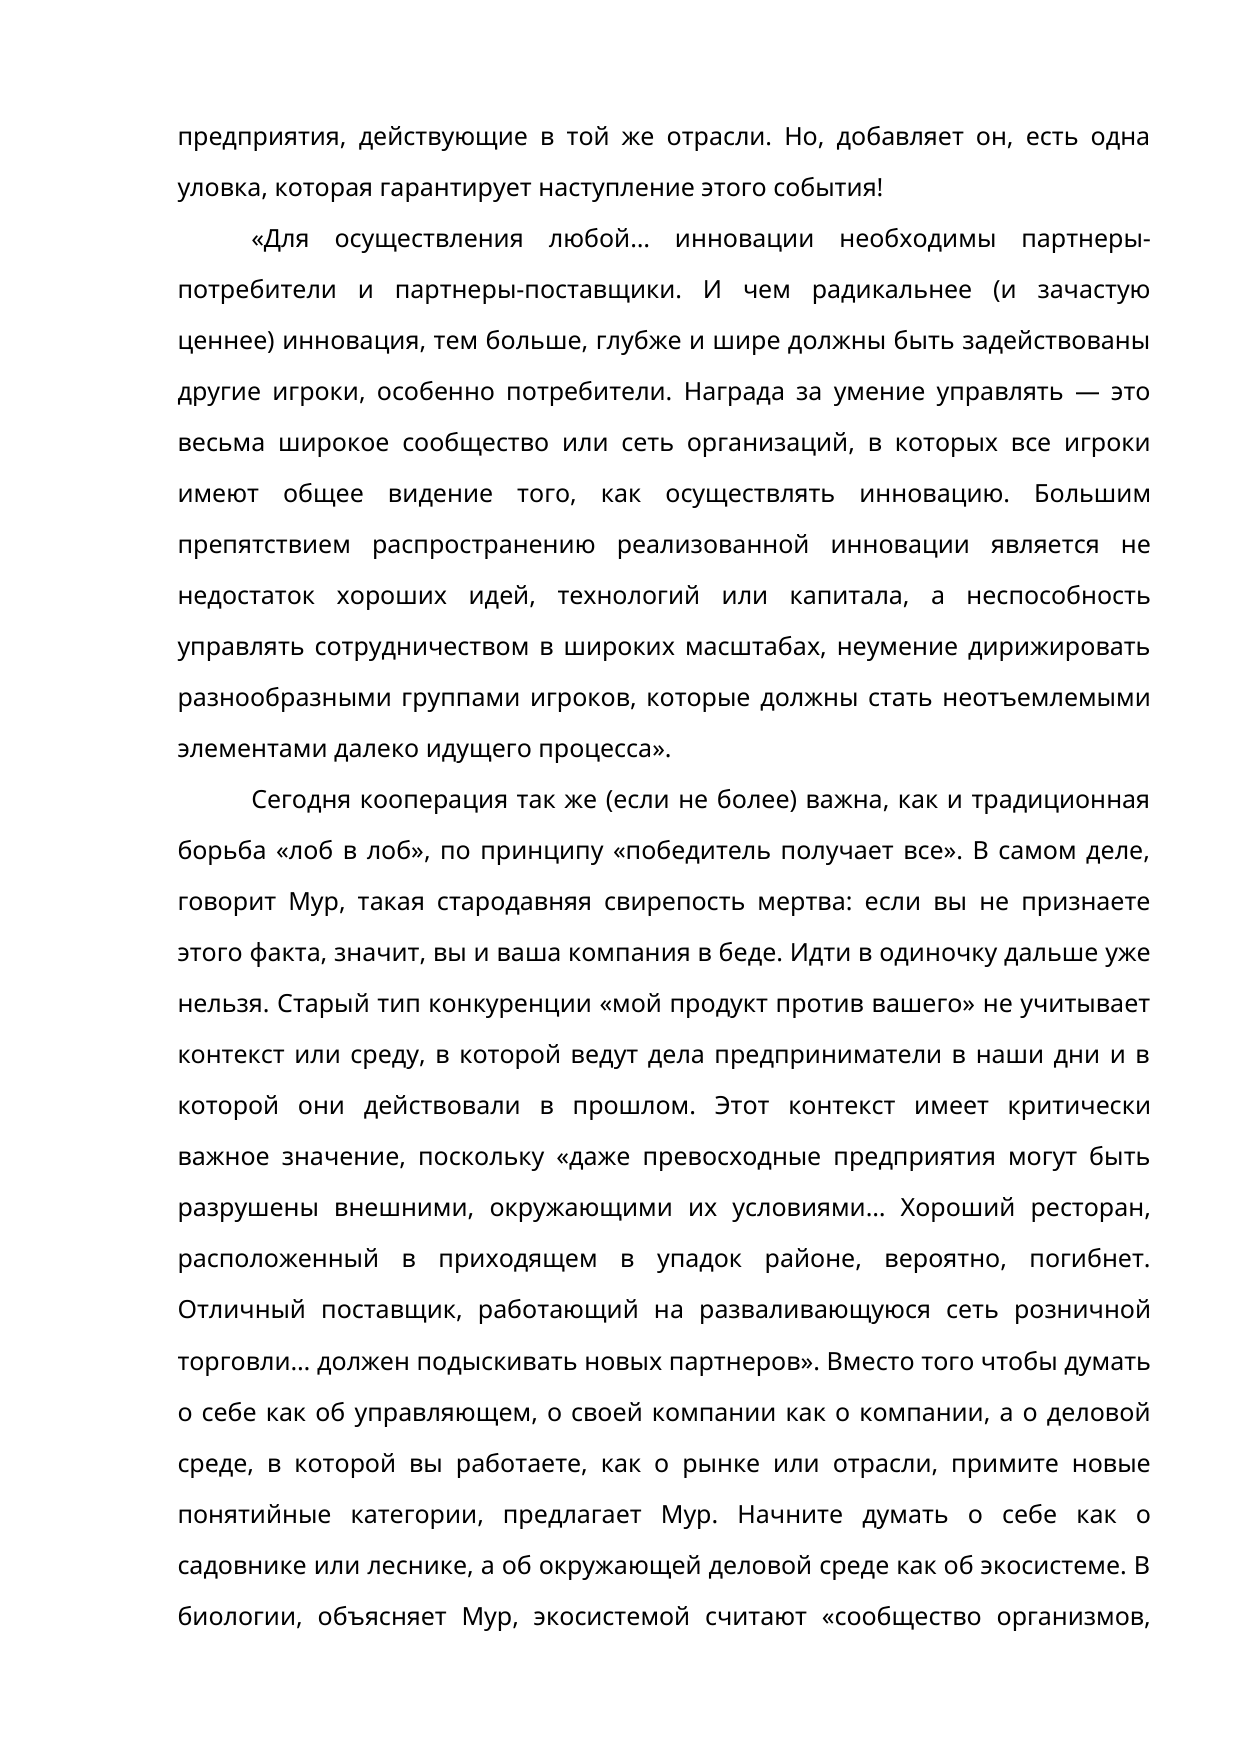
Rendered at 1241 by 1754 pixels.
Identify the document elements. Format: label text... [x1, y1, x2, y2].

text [177, 118, 1152, 203]
text «Для осуществления любой… инновации необходимы партнеры-потребители и партнеры-поставщики. И чем радикальнее (и зачастую ценнее) инновация, тем больше, глубже и шире должны быть задействованы другие игроки, особенно потребители. Награда за умение управлять — это весьма широкое сообщество или сеть организаций, в которых все игроки имеют общее видение того, как осуществлять инновацию. Большим препятствием распространению реализованной инновации является не недостаток хороших идей, технологий или капитала, а неспособность управлять сотрудничеством в широких масштабах, неумение дирижировать разнообразными группами игроков, которые должны стать неотъемлемыми элементами далеко идущего процесса». [177, 220, 1152, 765]
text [177, 782, 1152, 1632]
